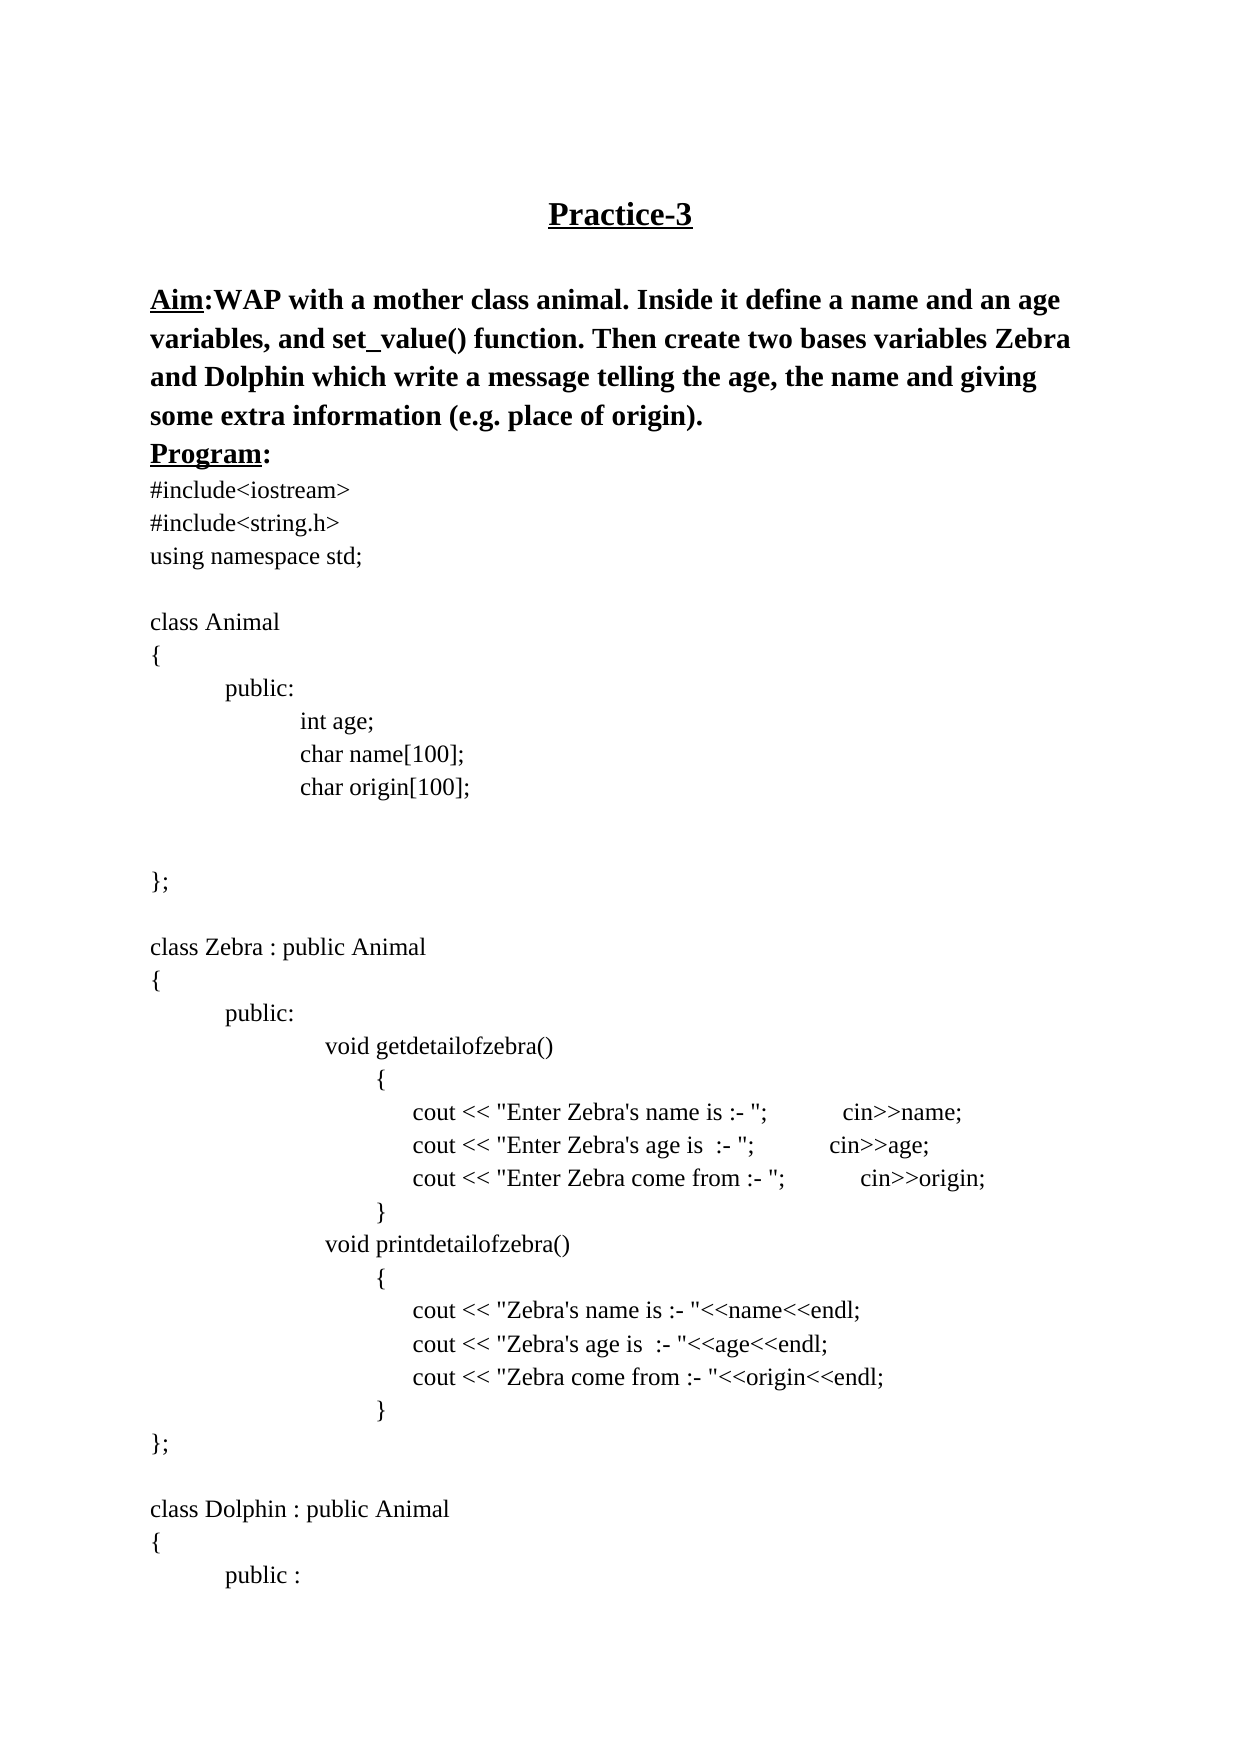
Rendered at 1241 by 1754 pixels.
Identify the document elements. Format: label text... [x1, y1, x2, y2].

text public: [150, 998, 1090, 1027]
text cout << "Zebra come from :- "<<origin<<endl; [150, 1362, 1090, 1390]
text Practice-3 [150, 194, 1090, 232]
text { [150, 1064, 1090, 1093]
text void printdetailofzebra() [150, 1229, 1090, 1258]
text cout << "Zebra's name is :- "<<name<<endl; [150, 1296, 1090, 1324]
text } [150, 1395, 1090, 1423]
text cout << "Enter Zebra come from :- "; cin>>origin; [150, 1163, 1090, 1192]
text class Zebra : public Animal [150, 932, 1090, 961]
text { [150, 1527, 1090, 1556]
text cout << "Zebra's age is :- "<<age<<endl; [150, 1329, 1090, 1357]
text class Animal [150, 607, 1090, 636]
text int age; [150, 706, 1090, 735]
text Program: [150, 436, 1090, 470]
text } [150, 1197, 1090, 1225]
text #include<string.h> [150, 508, 1090, 537]
text }; [150, 1428, 1090, 1456]
text { [150, 1263, 1090, 1291]
text public: [150, 673, 1090, 702]
text void getdetailofzebra() [150, 1031, 1090, 1060]
text char name[100]; [150, 739, 1090, 768]
text { [150, 640, 1090, 669]
text cout << "Enter Zebra's name is :- "; cin>>name; [150, 1097, 1090, 1126]
text #include<iostream> [150, 475, 1090, 504]
text class Dolphin : public Animal [150, 1494, 1090, 1522]
text using namespace std; [150, 541, 1090, 570]
text public : [150, 1560, 1090, 1588]
text cout << "Enter Zebra's age is :- "; cin>>age; [150, 1131, 1090, 1159]
text Aim:WAP with a mother class animal. Inside it define a name and an age variables, and set_value() function. Then create two bases variables Zebra and Dolphin which write a message telling the age, the name and giving some extra information (e.g. place of origin). [150, 282, 1090, 431]
text }; [150, 866, 1090, 895]
text char origin[100]; [150, 772, 1090, 801]
text { [150, 965, 1090, 994]
